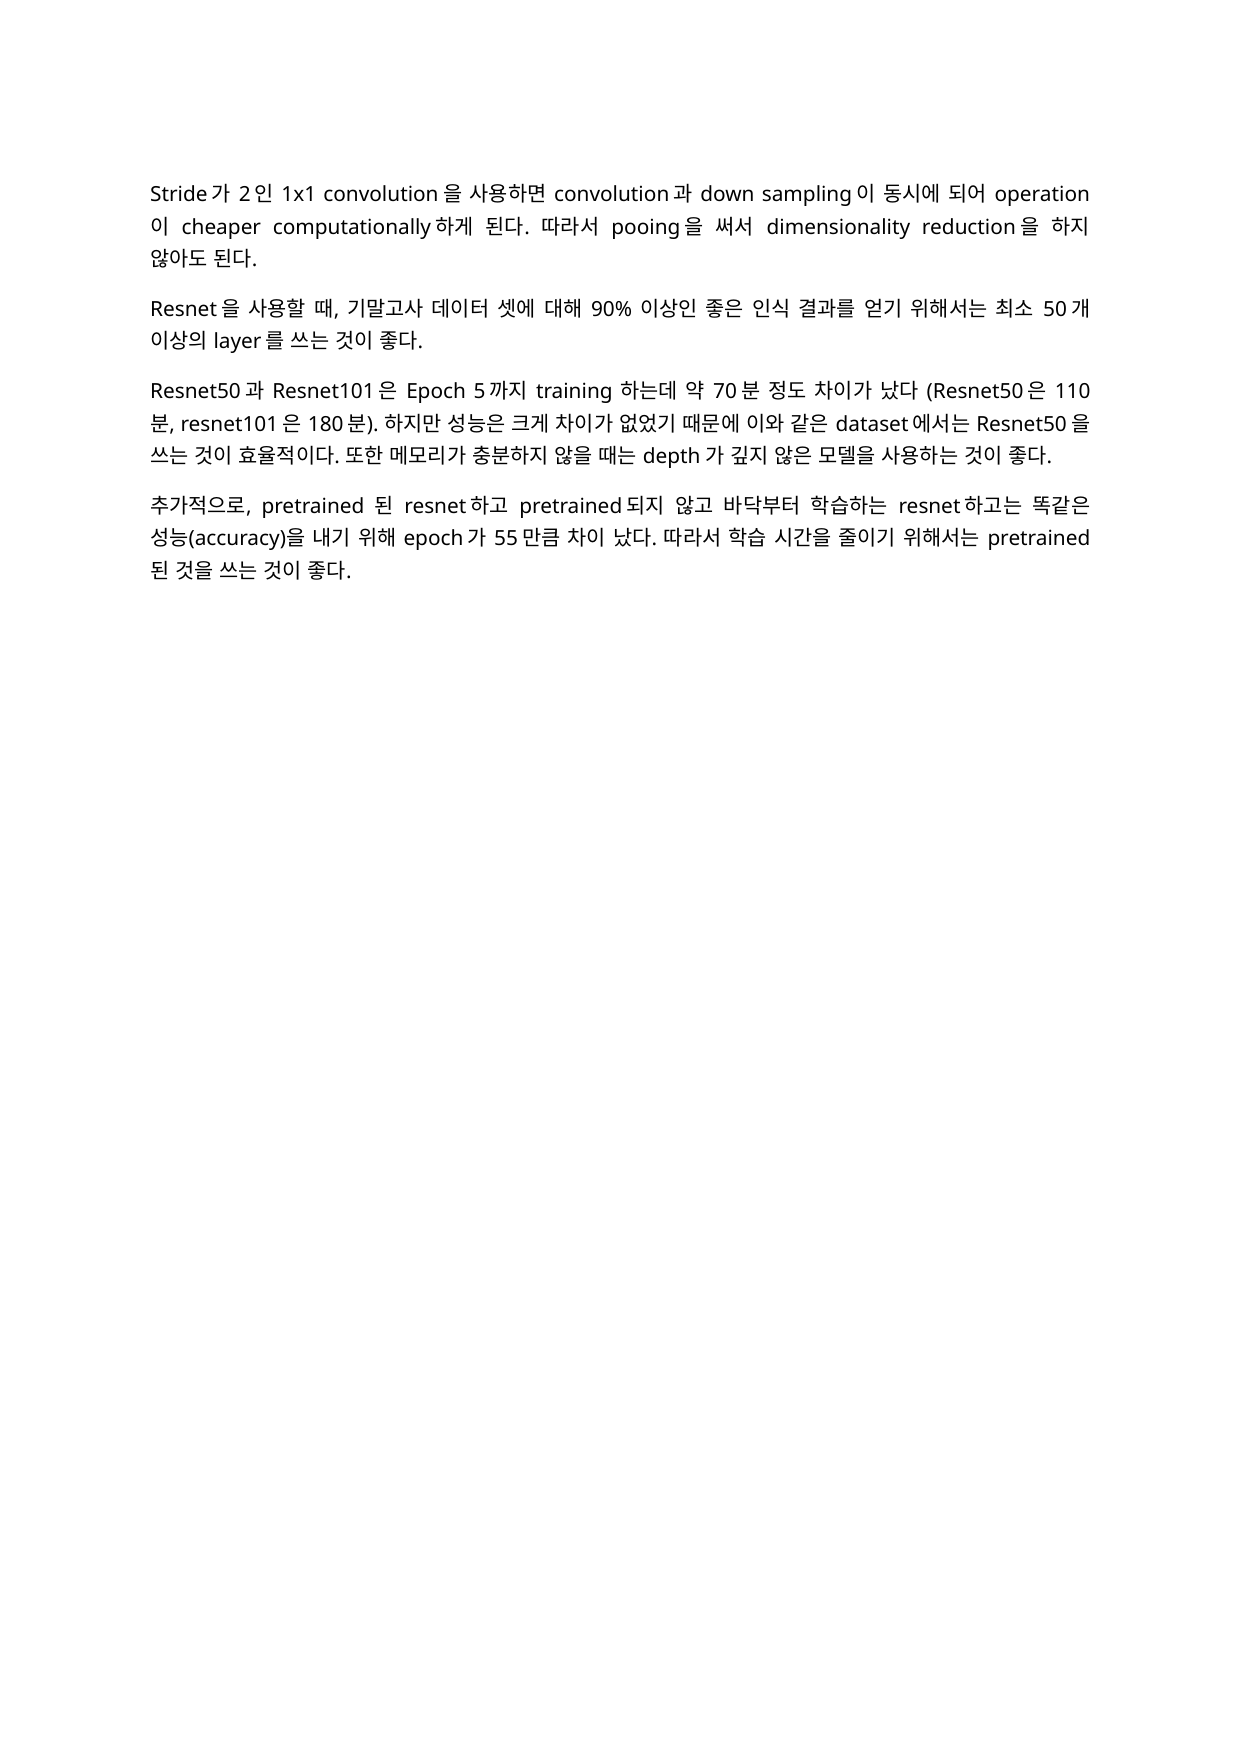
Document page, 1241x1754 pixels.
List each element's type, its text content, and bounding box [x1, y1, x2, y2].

text 추가적으로, pretrained 된 resnet하고 pretrained되지 않고 바닥부터 학습하는 resnet하고는 똑같은 성능(accuracy)을 내기 위해 epoch가 55만큼 차이 났다. 따라서 학습 시간을 줄이기 위해서는 pretrained된 것을 쓰는 것이 좋다. [150, 489, 1090, 584]
text Resnet을 사용할 때, 기말고사 데이터 셋에 대해 90% 이상인 좋은 인식 결과를 얻기 위해서는 최소 50개 이상의 layer를 쓰는 것이 좋다. [150, 292, 1090, 355]
text Stride가 2인 1x1 convolution을 사용하면 convolution과 down sampling이 동시에 되어 operation이 cheaper computationally하게 된다. 따라서 pooing을 써서 dimensionality reduction을 하지 않아도 된다. [150, 177, 1090, 273]
text Resnet50과 Resnet101은 Epoch 5까지 training 하는데 약 70분 정도 차이가 났다 (Resnet50은 110분, resnet101은 180분). 하지만 성능은 크게 차이가 없었기 때문에 이와 같은 dataset에서는 Resnet50을 쓰는 것이 효율적이다. 또한 메모리가 충분하지 않을 때는 depth가 깊지 않은 모델을 사용하는 것이 좋다. [150, 374, 1090, 470]
